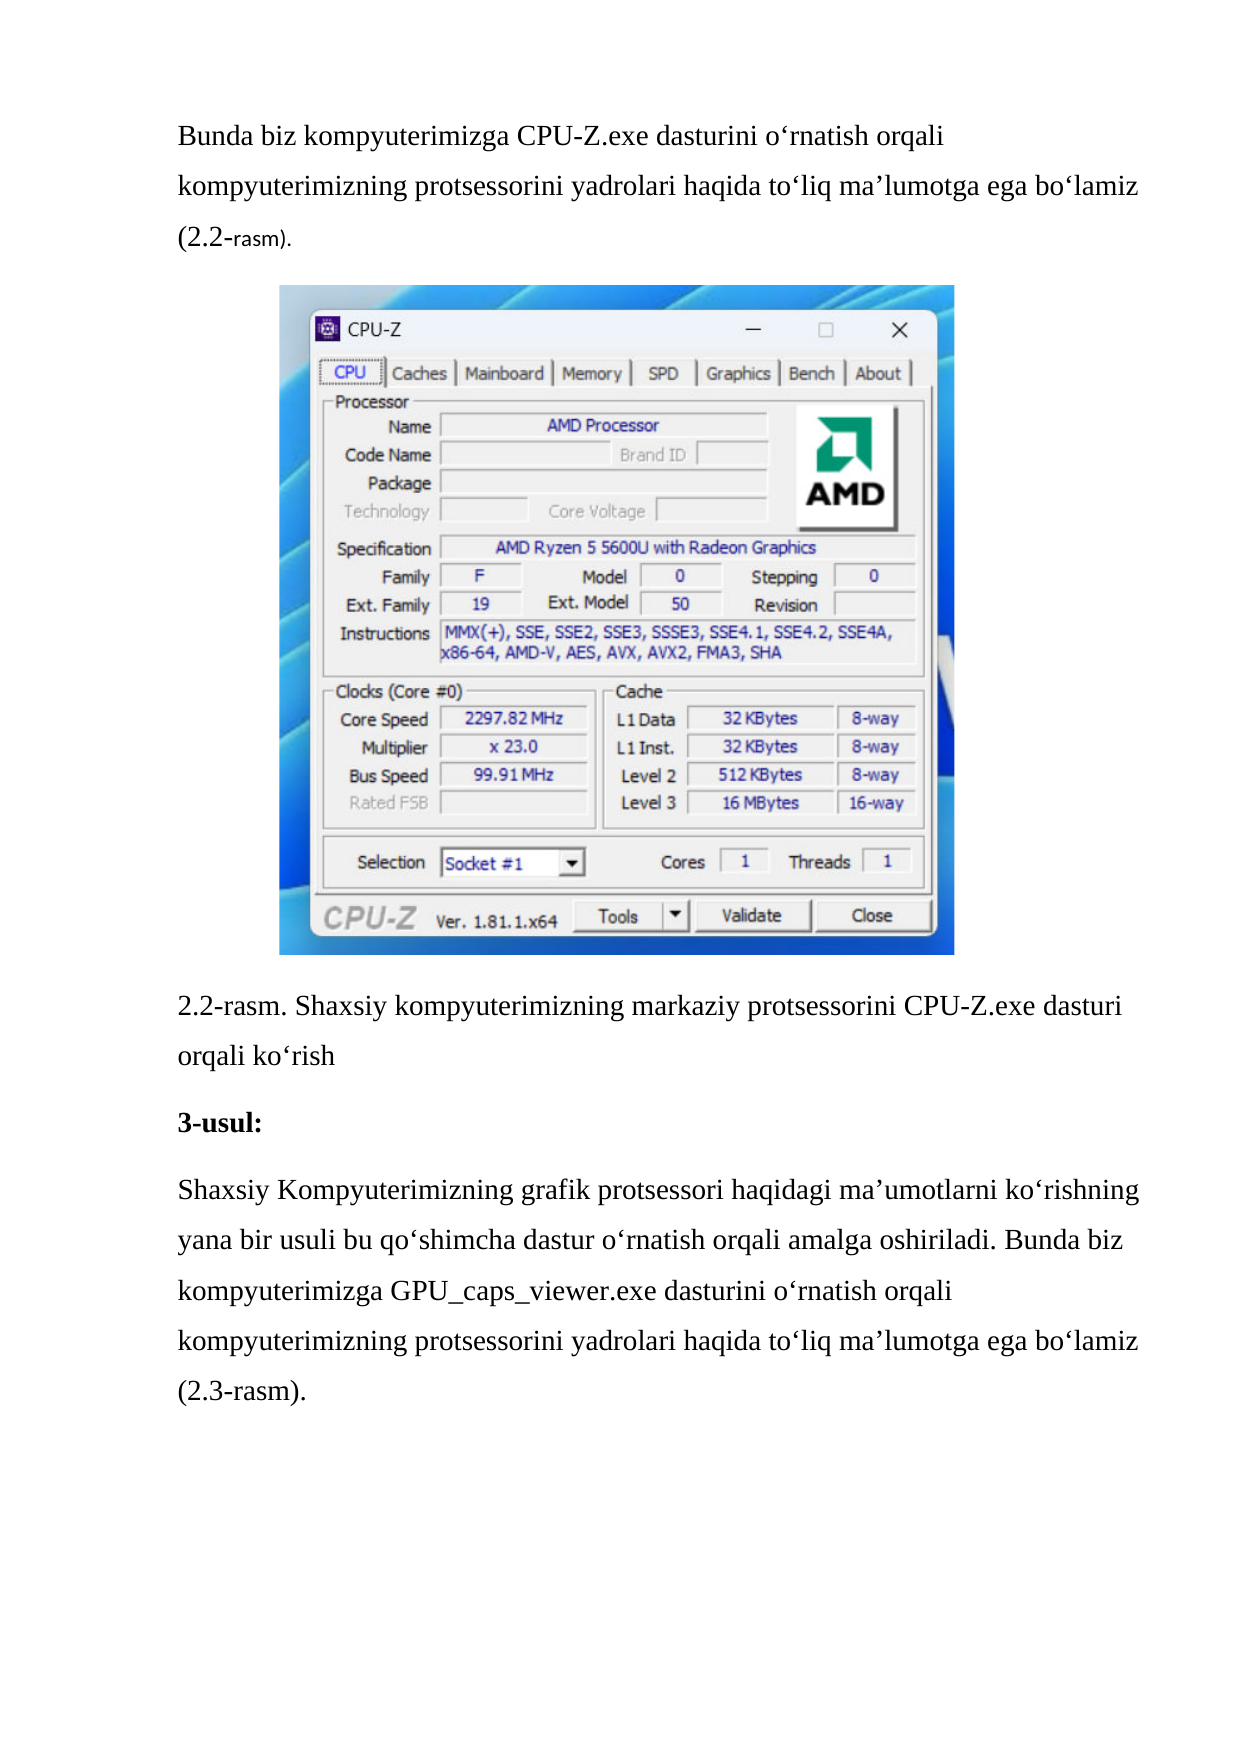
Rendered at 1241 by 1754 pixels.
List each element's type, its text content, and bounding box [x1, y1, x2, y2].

text Shaxsiy Kompyuterimizning grafik protsessori haqidagi ma’umotlarni ko‘rishning yana bir usuli bu qo‘shimcha dastur o‘rnatish orqali amalga oshiriladi. Bunda biz kompyuterimizga GPU_caps_viewer.exe dasturini o‘rnatish orqali kompyuterimizning protsessorini yadrolari haqida to‘liq ma’lumotga ega bo‘lamiz (2.3-rasm). [177, 1172, 1152, 1407]
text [177, 118, 1152, 252]
text 2.2-rasm. Shaxsiy kompyuterimizning markaziy protsessorini CPU-Z.exe dasturi orqali ko‘rish [177, 988, 1152, 1072]
picture [279, 285, 955, 955]
text 3-usul: [177, 1105, 1152, 1139]
